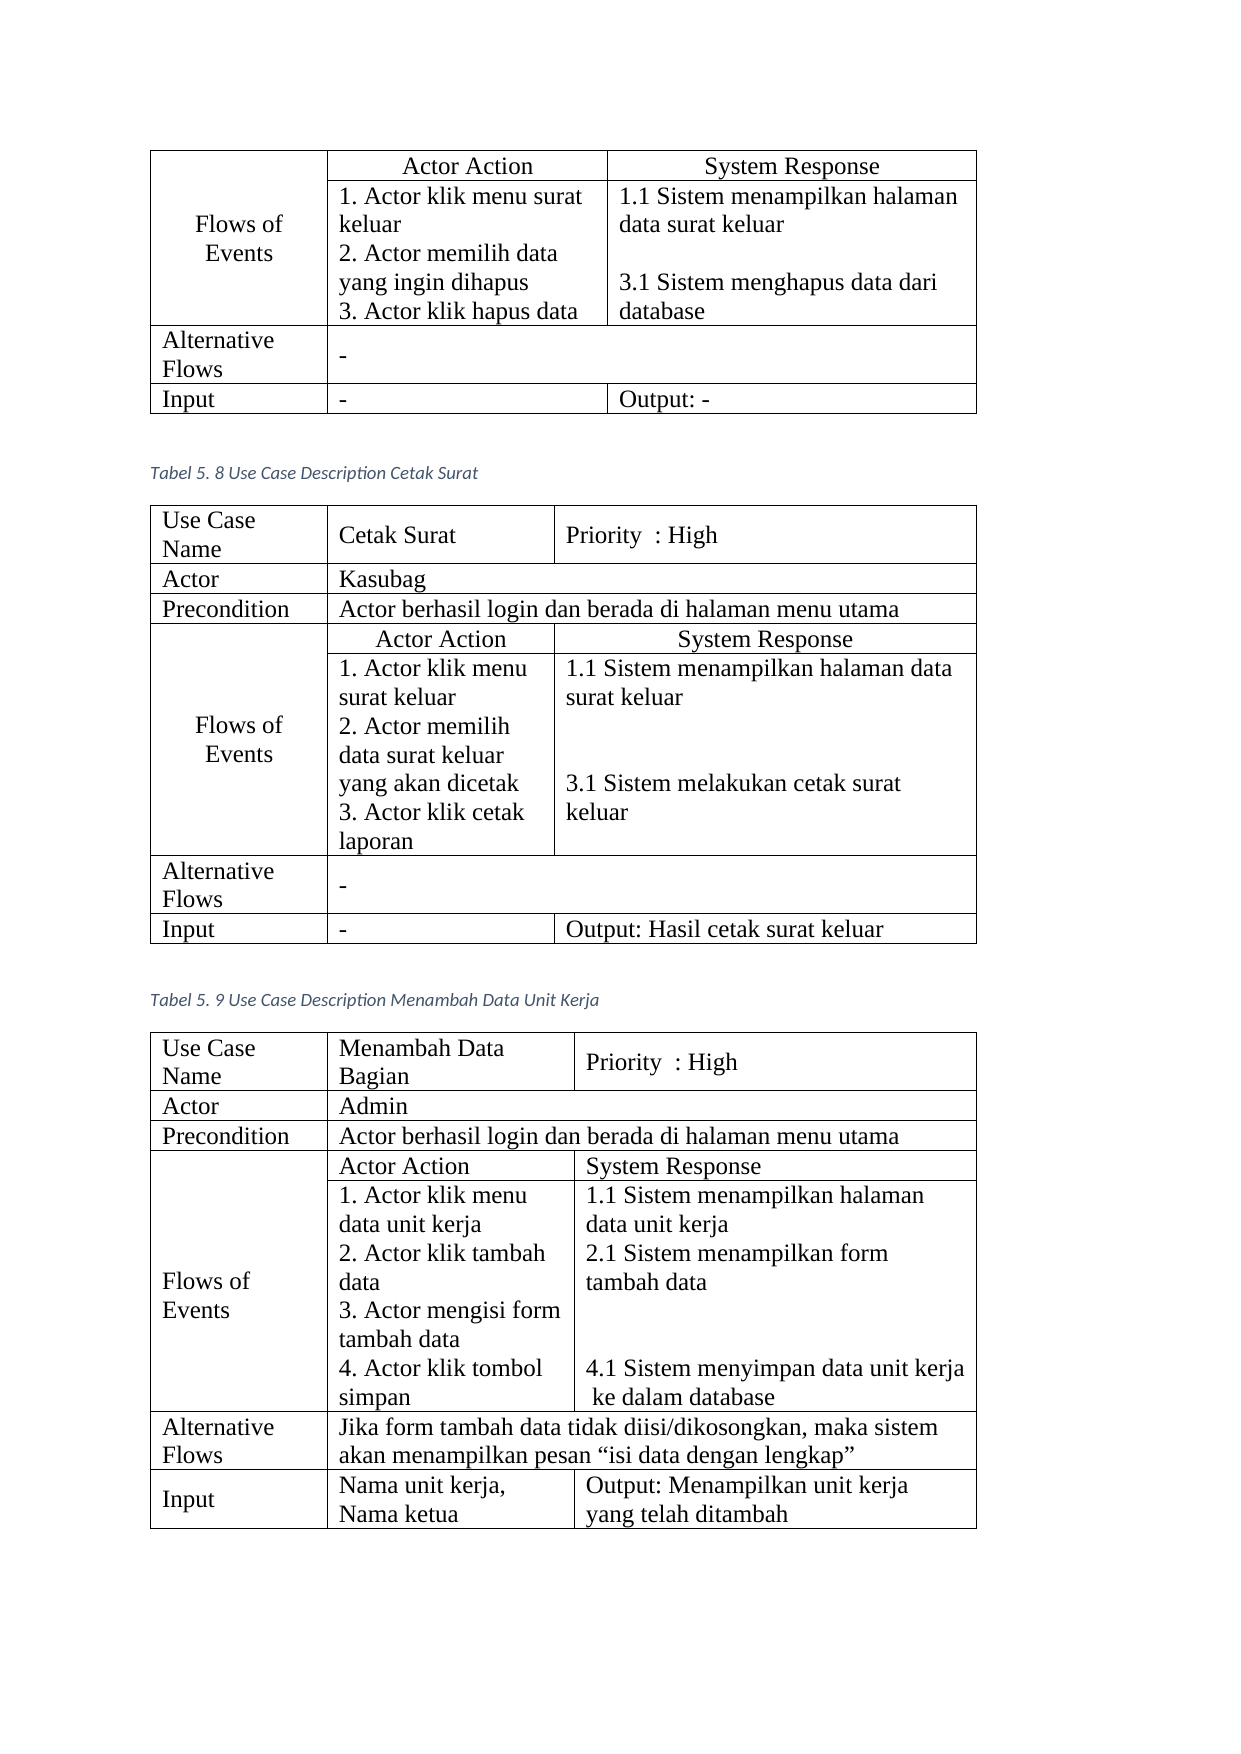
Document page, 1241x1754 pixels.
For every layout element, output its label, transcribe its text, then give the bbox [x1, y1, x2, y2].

table_header Menambah Data Bagian [328, 1033, 574, 1090]
table_cell Kasubag [328, 564, 976, 593]
table_cell Input [151, 384, 327, 413]
table_cell Precondition [151, 594, 327, 623]
table_cell System Response [555, 624, 976, 652]
table_cell Flows of Events [151, 1151, 327, 1411]
table_cell Output: - [608, 384, 976, 413]
table_cell Actor Action [328, 151, 607, 180]
table_cell 1. Actor klik menu surat keluar 2. Actor memilih data surat keluar yang akan dicetak 3. Actor klik cetak laporan [328, 654, 554, 855]
table_cell - [328, 384, 607, 413]
table_cell Alternative Flows [151, 1412, 327, 1469]
table_header Use Case Name [151, 506, 327, 563]
table_cell Output: Menampilkan unit kerja yang telah ditambah [575, 1470, 976, 1528]
table_header Use Case Name [151, 1033, 327, 1090]
table_header Cetak Surat [328, 506, 554, 563]
table_cell Alternative Flows [151, 856, 327, 913]
table_cell Output: Hasil cetak surat keluar [555, 914, 976, 943]
table_cell Actor berhasil login dan berada di halaman menu utama [328, 594, 976, 623]
table_cell 1.1 Sistem menampilkan halaman data unit kerja 2.1 Sistem menampilkan form tambah data 4.1 Sistem menyimpan data unit kerja ke dalam database [575, 1181, 976, 1411]
table_cell 1.1 Sistem menampilkan halaman data surat keluar 3.1 Sistem menghapus data dari database [608, 181, 976, 324]
table_cell Input [151, 1470, 327, 1528]
table_cell 1.1 Sistem menampilkan halaman data surat keluar 3.1 Sistem melakukan cetak surat keluar [555, 654, 976, 855]
table_cell Actor Action [328, 1151, 574, 1179]
table_cell 1. Actor klik menu surat keluar 2. Actor memilih data yang ingin dihapus 3. Actor klik hapus data [328, 181, 607, 324]
table_cell Actor Action [328, 624, 554, 652]
table_cell - [328, 326, 976, 383]
table_cell Actor [151, 1091, 327, 1120]
table_cell Nama unit kerja, Nama ketua [328, 1470, 574, 1528]
table_header Priority : High [575, 1033, 976, 1090]
table_cell - [328, 914, 554, 943]
table_cell System Response [575, 1151, 976, 1179]
table_cell System Response [608, 151, 976, 180]
table_cell Precondition [151, 1121, 327, 1150]
table_cell - [328, 856, 976, 913]
table_cell Actor berhasil login dan berada di halaman menu utama [328, 1121, 976, 1150]
table_cell Admin [328, 1091, 976, 1120]
table_cell Flows of Events [151, 624, 327, 855]
table_cell Flows of Events [151, 151, 327, 324]
table_cell Actor [151, 564, 327, 593]
table_cell Input [151, 914, 327, 943]
table_header Priority : High [555, 506, 976, 563]
table_cell 1. Actor klik menu data unit kerja 2. Actor klik tambah data 3. Actor mengisi form tambah data 4. Actor klik tombol simpan [328, 1181, 574, 1411]
table_cell Jika form tambah data tidak diisi/dikosongkan, maka sistem akan menampilkan pesan “isi data dengan lengkap” [328, 1412, 976, 1469]
table_cell Alternative Flows [151, 326, 327, 383]
